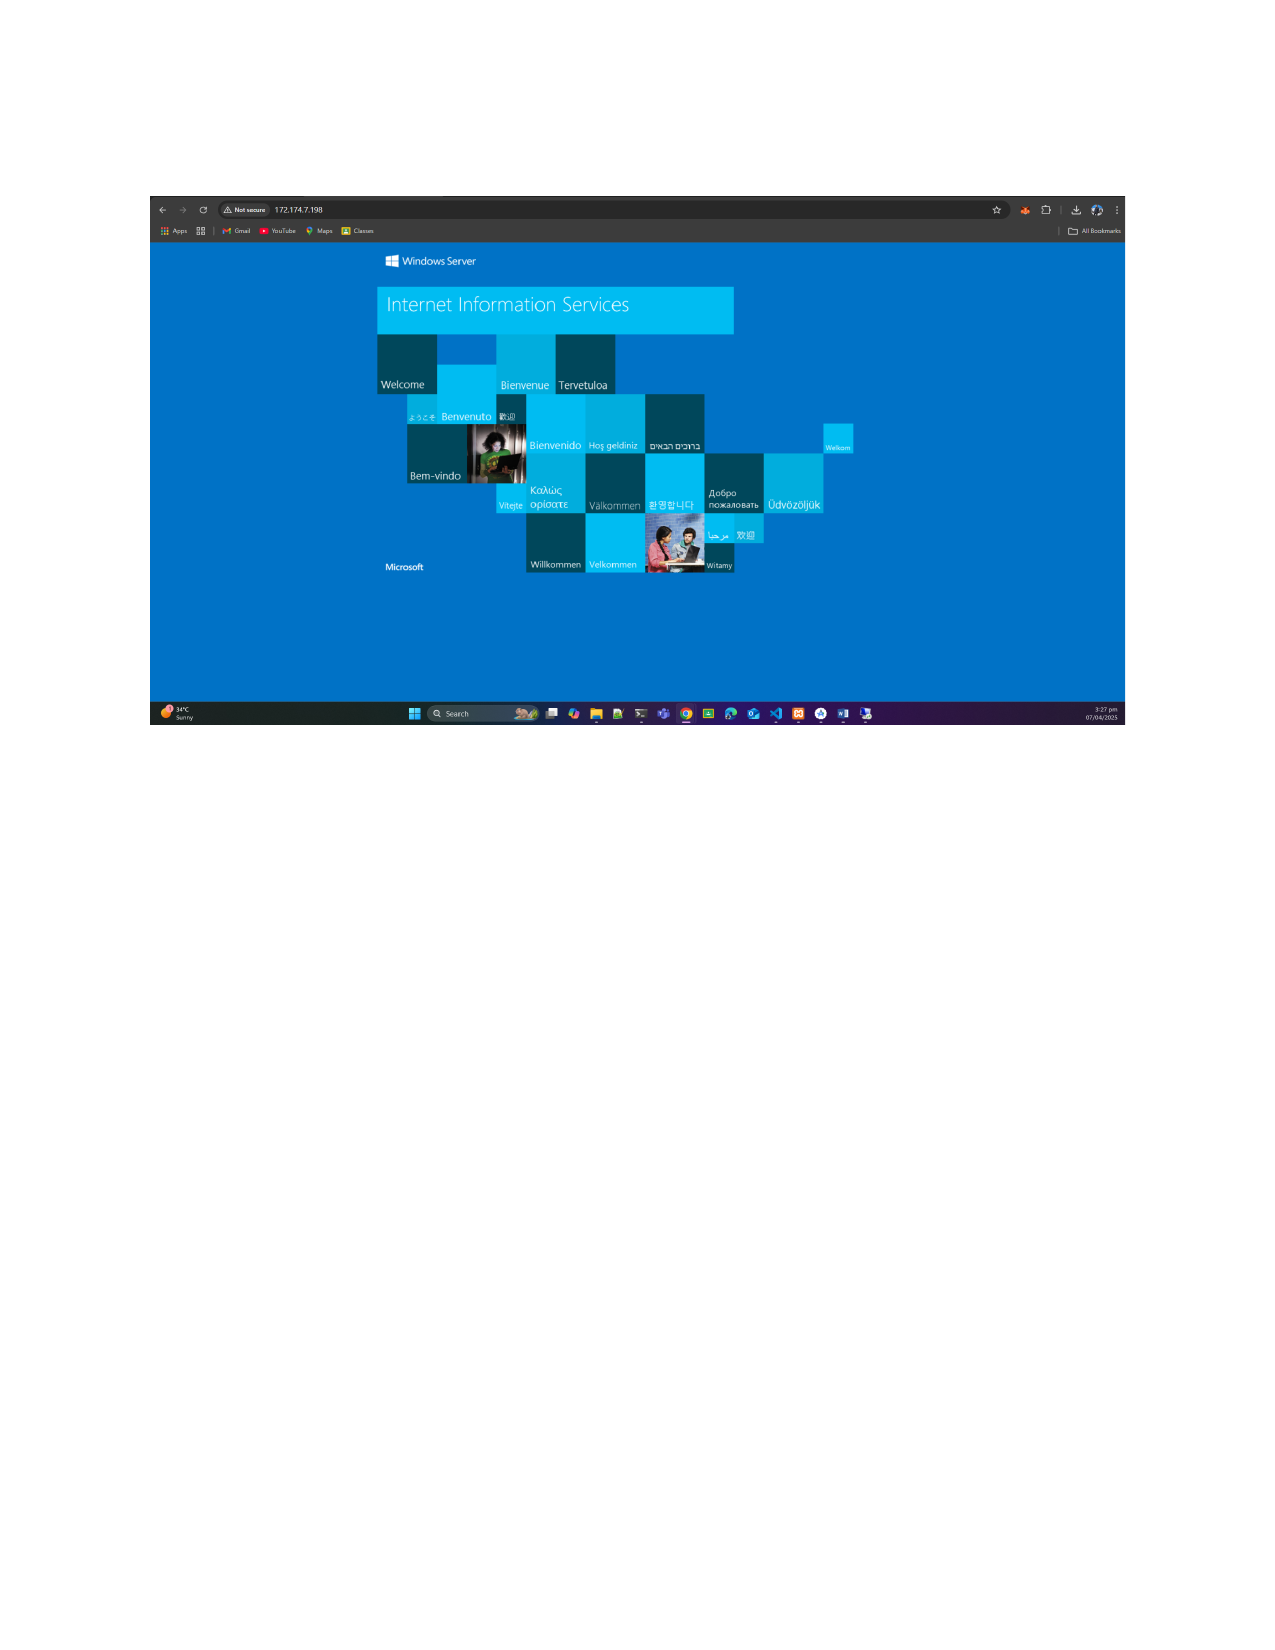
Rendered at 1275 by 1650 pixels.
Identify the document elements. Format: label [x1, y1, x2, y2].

picture [150, 196, 1125, 725]
